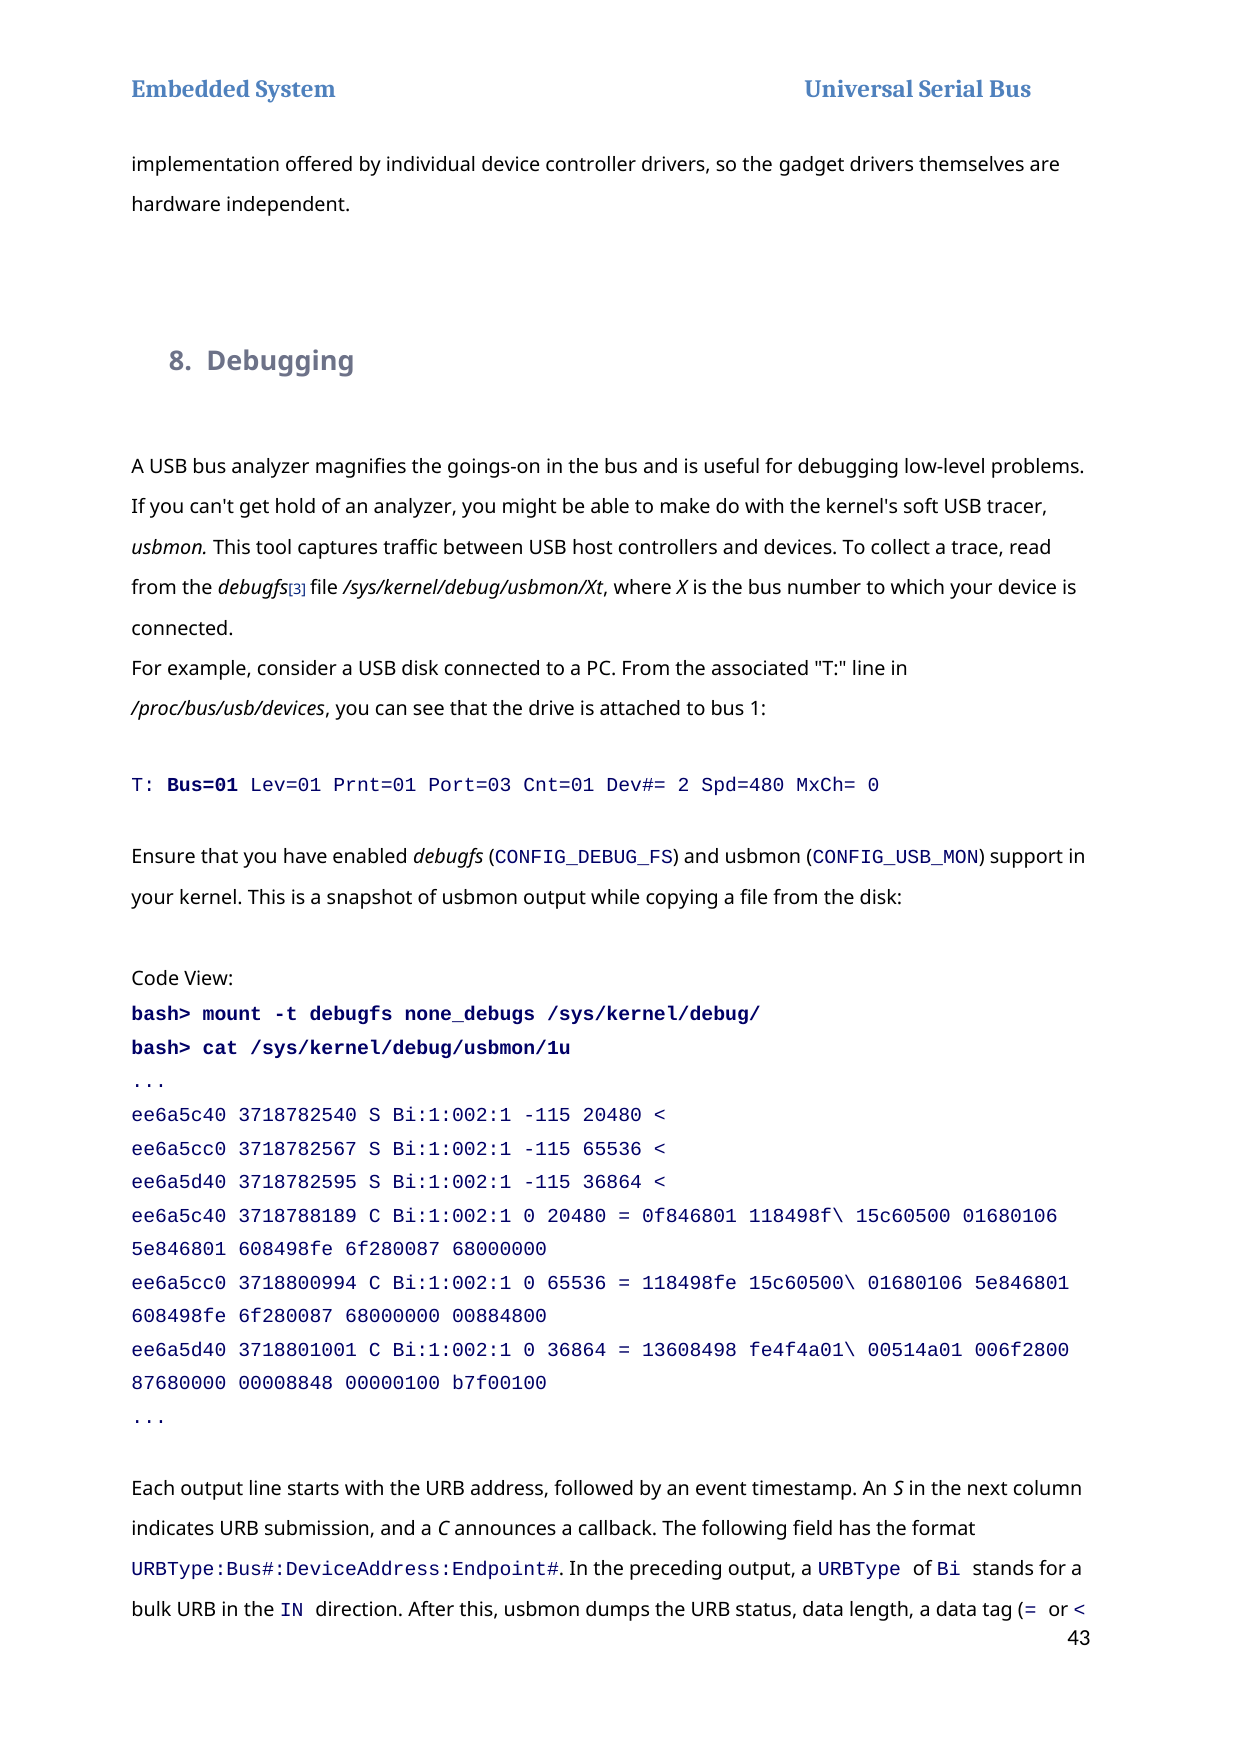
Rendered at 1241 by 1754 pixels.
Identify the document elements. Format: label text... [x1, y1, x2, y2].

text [131, 150, 1090, 217]
list Debugging [169, 341, 1090, 378]
text ee6a5c40 3718782540 S Bi:1:002:1 -115 20480 < [131, 1105, 1090, 1127]
text 87680000 00008848 00000100 b7f00100 [131, 1373, 1090, 1396]
text For example, consider a USB disk connected to a PC. From the associated "T:" line in /proc/bus/usb/devices, you can see that the drive is attached to bus 1: [131, 654, 1090, 722]
text 5e846801 608498fe 6f280087 68000000 [131, 1239, 1090, 1261]
text ee6a5d40 3718801001 C Bi:1:002:1 0 36864 = 13608498 fe4f4a01\ 00514a01 006f2800 [131, 1340, 1090, 1362]
text ... [131, 1071, 1090, 1094]
text bash> mount -t debugfs none_debugs /sys/kernel/debug/ [131, 1004, 1090, 1027]
text ... [131, 1407, 1090, 1429]
text ee6a5c40 3718788189 C Bi:1:002:1 0 20480 = 0f846801 118498f\ 15c60500 01680106 [131, 1206, 1090, 1228]
text Ensure that you have enabled debugfs (CONFIG_DEBUG_FS) and usbmon (CONFIG_USB_MON) support in your kernel. This is a snapshot of usbmon output while copying a file from the disk: [131, 842, 1090, 910]
text ee6a5cc0 3718800994 C Bi:1:002:1 0 65536 = 118498fe 15c60500\ 01680106 5e846801 [131, 1273, 1090, 1295]
text bash> cat /sys/kernel/debug/usbmon/1u [131, 1038, 1090, 1060]
text T: Bus=01 Lev=01 Prnt=01 Port=03 Cnt=01 Dev#= 2 Spd=480 MxCh= 0 [131, 775, 1090, 798]
text ee6a5d40 3718782595 S Bi:1:002:1 -115 36864 < [131, 1172, 1090, 1194]
text 608498fe 6f280087 68000000 00884800 [131, 1306, 1090, 1328]
text Code View: [131, 964, 1090, 991]
text ee6a5cc0 3718782567 S Bi:1:002:1 -115 65536 < [131, 1138, 1090, 1161]
text A USB bus analyzer magnifies the goings-on in the bus and is useful for debugging low-level problems. If you can't get hold of an analyzer, you might be able to make do with the kernel's soft USB tracer, usbmon. This tool captures traffic between USB host controllers and devices. To collect a trace, read from the debugfs[3] file /sys/kernel/debug/usbmon/Xt, where X is the bus number to which your device is connected. [131, 452, 1090, 641]
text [131, 1474, 1090, 1622]
